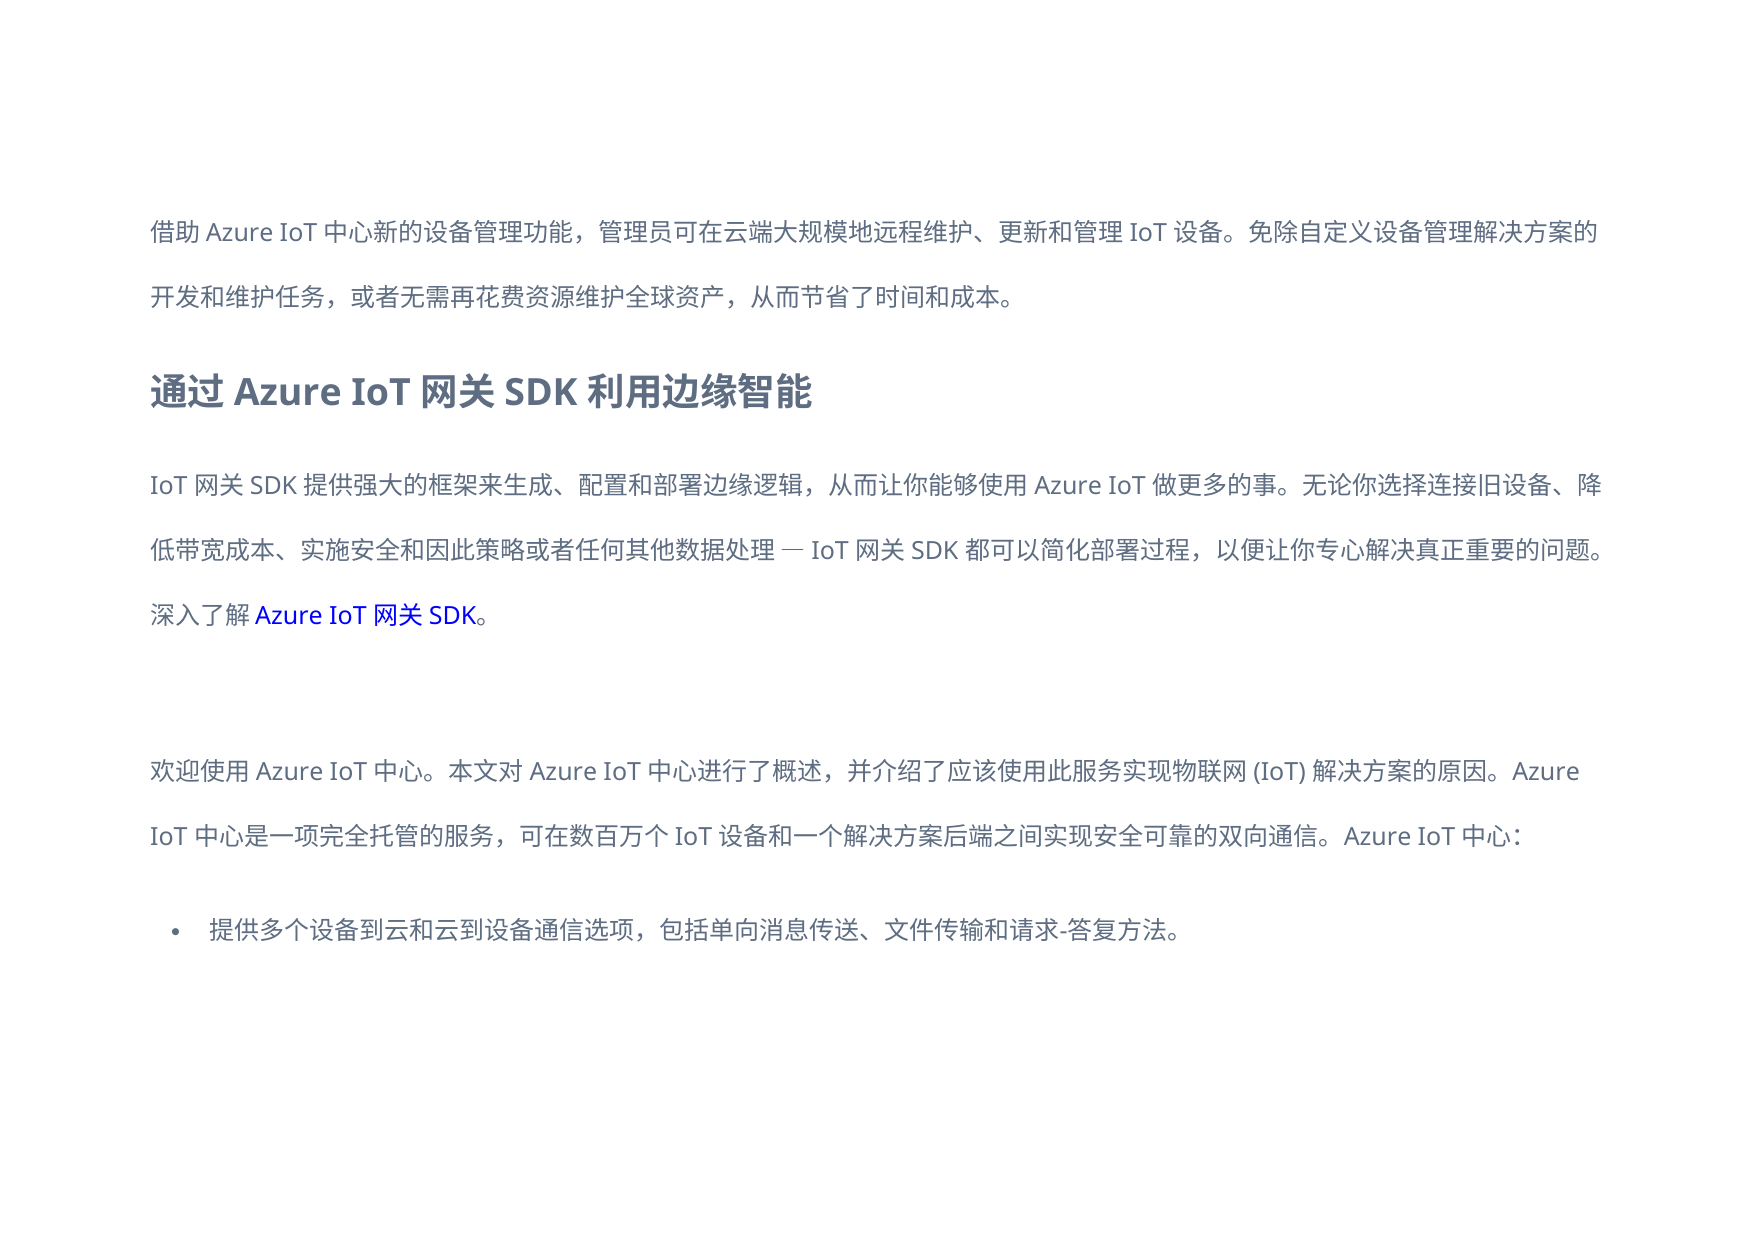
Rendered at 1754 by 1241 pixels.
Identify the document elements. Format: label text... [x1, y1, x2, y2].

text IoT 网关 SDK 提供强大的框架来生成、配置和部署边缘逻辑，从而让你能够使用 Azure IoT 做更多的事。无论你选择连接旧设备、降低带宽成本、实施安全和因此策略或者任何其他数据处理 — IoT 网关 SDK 都可以简化部署过程，以便让你专心解决真正重要的问题。深入了解Azure IoT 网关 SDK。 [150, 451, 1604, 646]
text 通过 Azure IoT 网关 SDK 利用边缘智能 [150, 357, 1604, 422]
text 欢迎使用 Azure IoT 中心。本文对 Azure IoT 中心进行了概述，并介绍了应该使用此服务实现物联网 (IoT) 解决方案的原因。Azure IoT 中心是一项完全托管的服务，可在数百万个 IoT 设备和一个解决方案后端之间实现安全可靠的双向通信。Azure IoT 中心： [150, 737, 1604, 867]
list 提供多个设备到云和云到设备通信选项，包括单向消息传送、文件传输和请求-答复方法。 [172, 896, 1604, 961]
text 借助 Azure IoT 中心新的设备管理功能，管理员可在云端大规模地远程维护、更新和管理 IoT 设备。免除自定义设备管理解决方案的开发和维护任务，或者无需再花费资源维护全球资产，从而节省了时间和成本。 [150, 198, 1604, 328]
